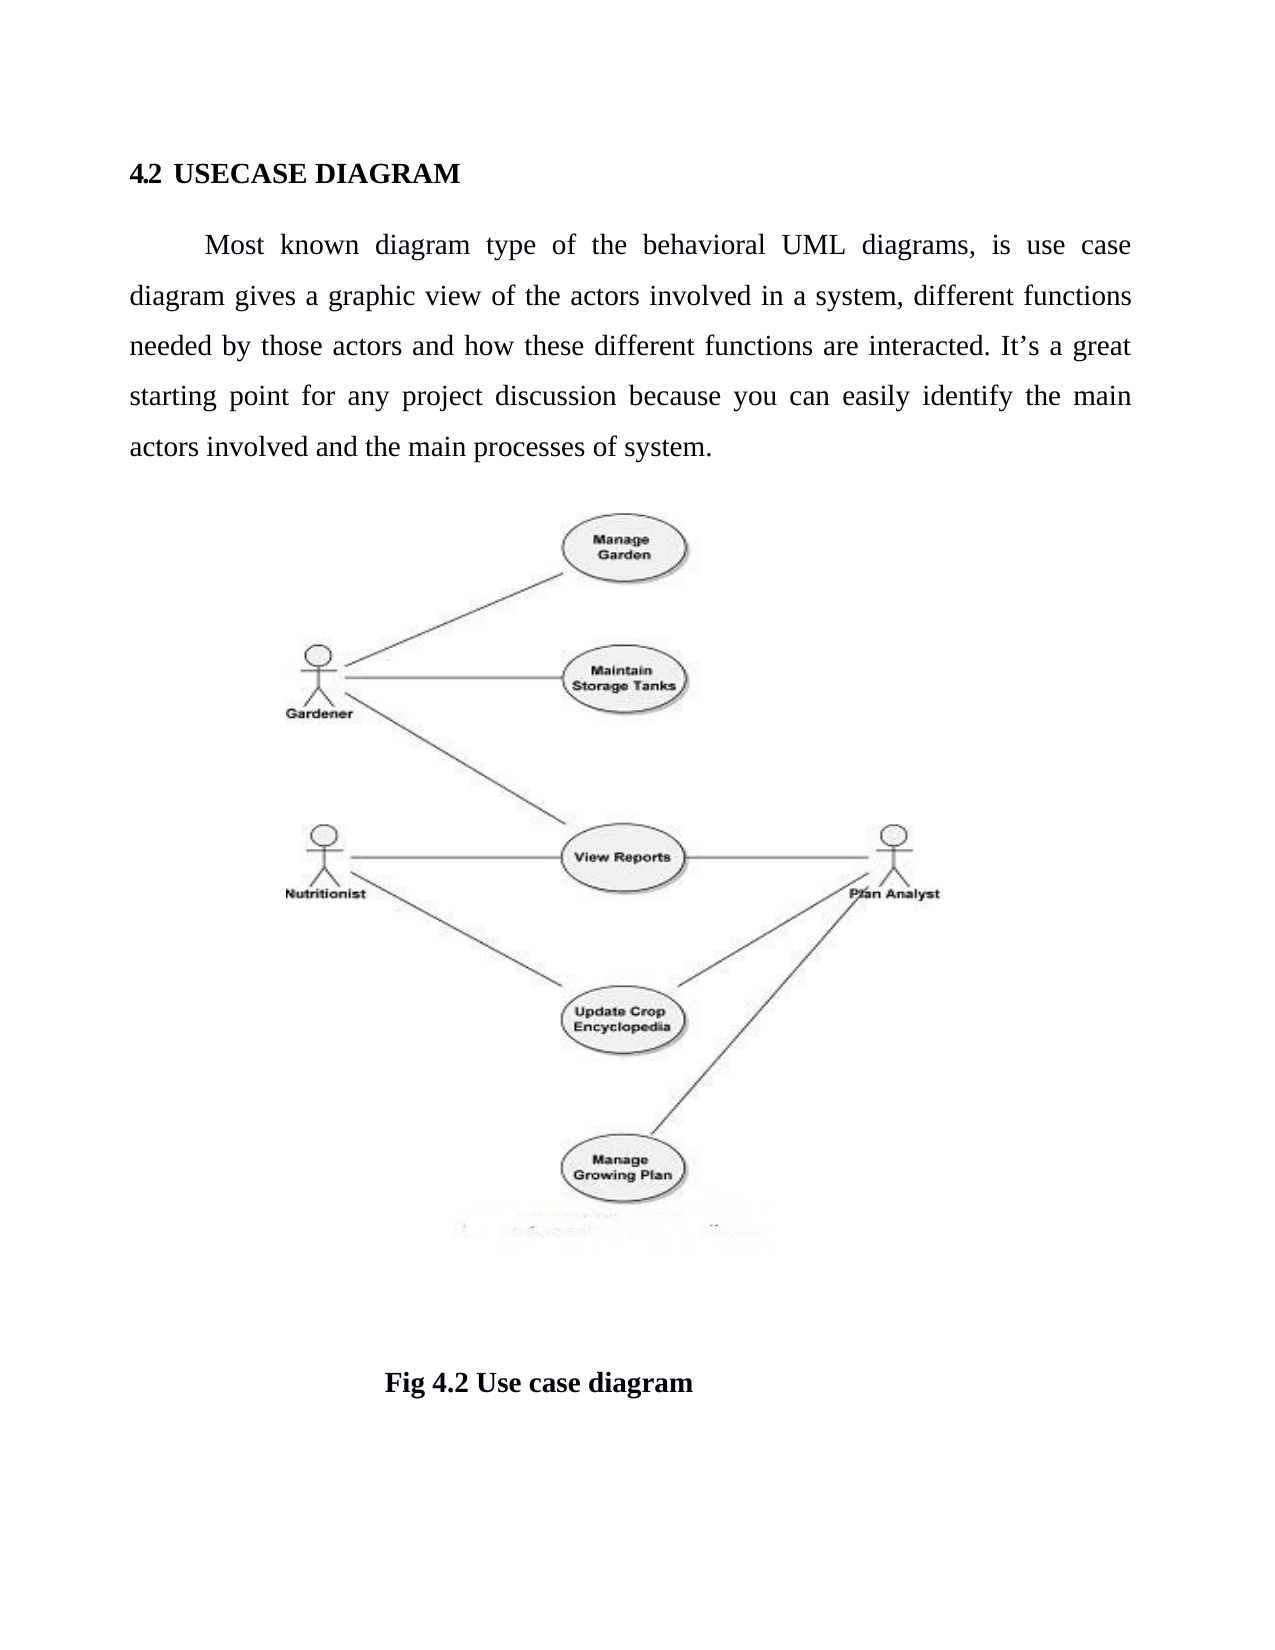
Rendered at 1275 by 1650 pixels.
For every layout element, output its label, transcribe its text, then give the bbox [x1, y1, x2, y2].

subtitle Fig 4.2 Use case diagram [384, 1366, 1162, 1399]
subtitle USECASE DIAGRAM [129, 156, 1162, 190]
picture [286, 512, 943, 1250]
text Most known diagram type of the behavioral UML diagrams, is use case diagram gives a graphic view of the actors involved in a system, different functions needed by those actors and how these different functions are interacted. It’s a great starting point for any project discussion because you can easily identify the main actors involved and the main processes of system. [129, 227, 1133, 462]
